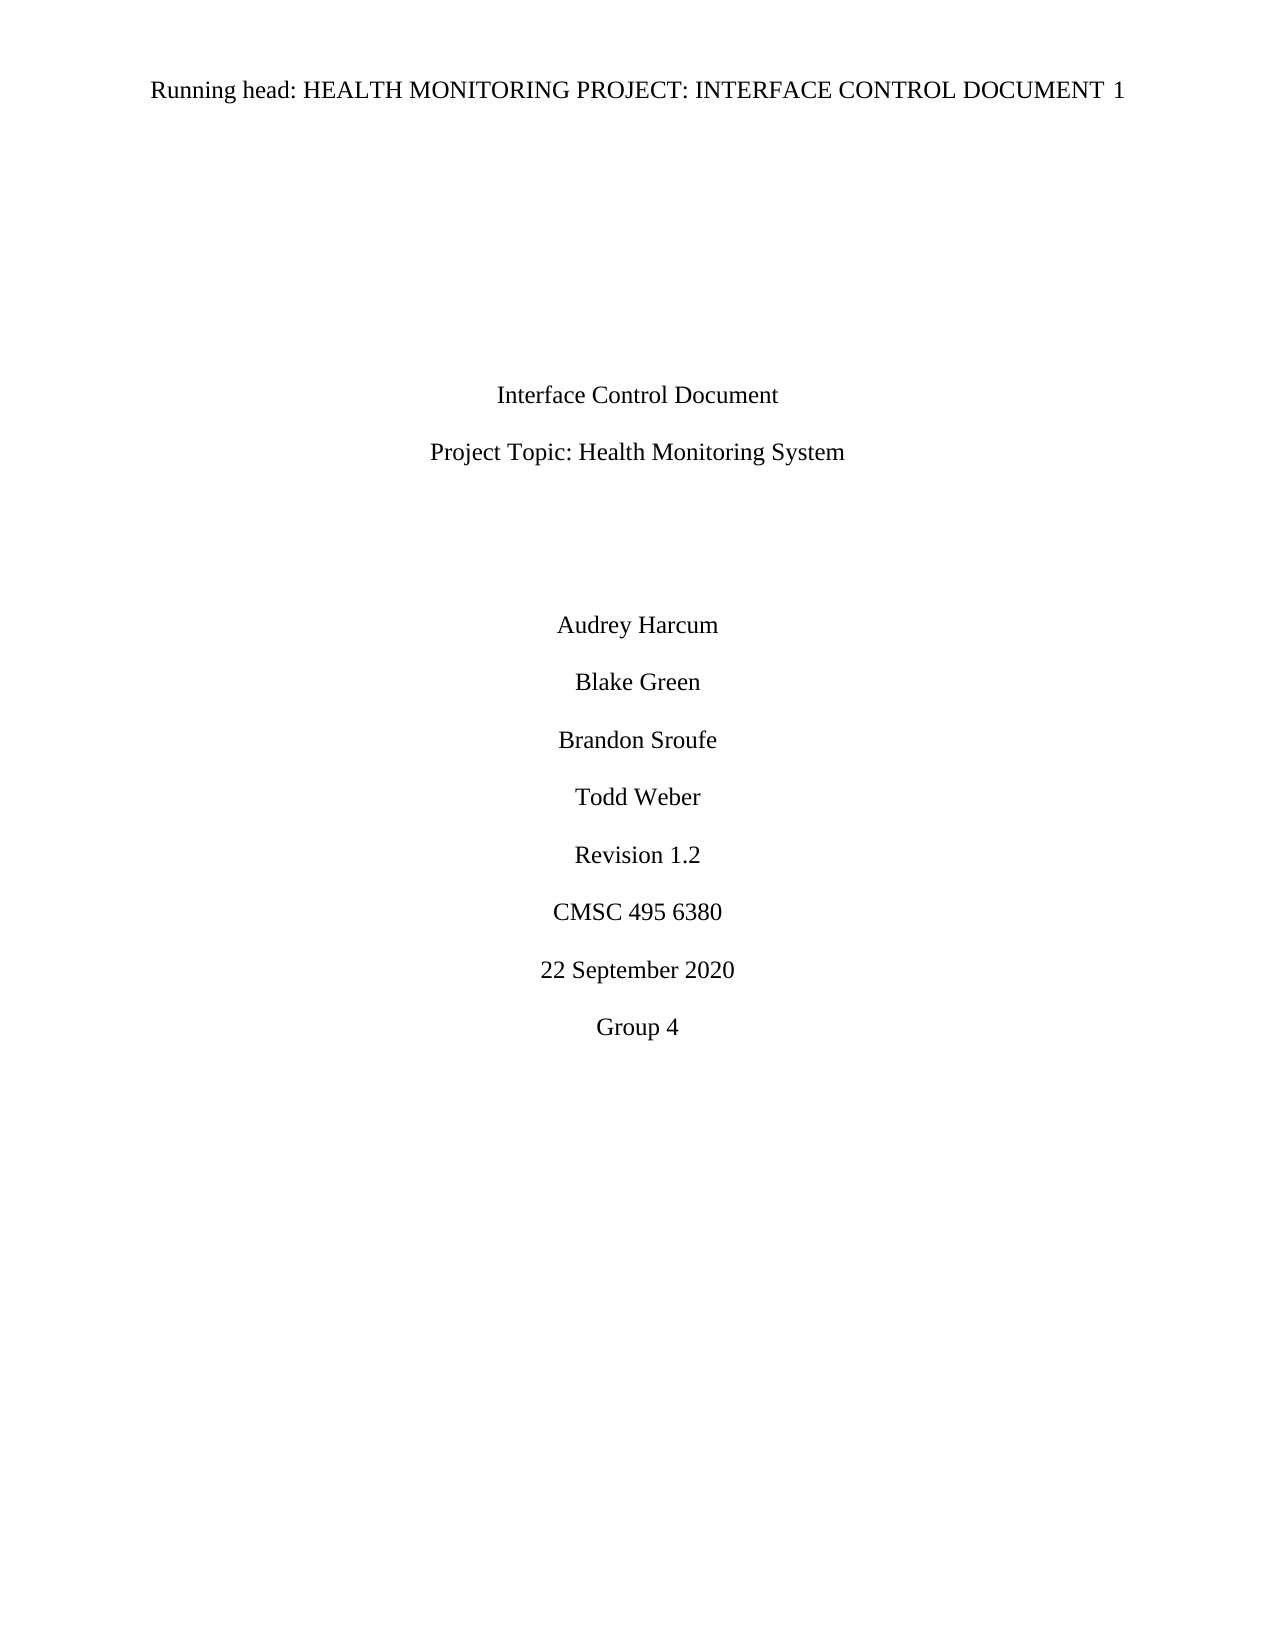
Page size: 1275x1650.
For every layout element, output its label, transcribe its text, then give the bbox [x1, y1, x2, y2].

text Brandon Sroufe [150, 725, 1125, 754]
text Project Topic: Health Monitoring System [150, 437, 1125, 466]
text Revision 1.2 [150, 840, 1125, 869]
text CMSC 495 6380 [150, 897, 1125, 926]
text Audrey Harcum [150, 610, 1125, 639]
text Group 4 [150, 1012, 1125, 1041]
text Blake Green [150, 667, 1125, 696]
text 22 September 2020 [150, 955, 1125, 984]
text Todd Weber [150, 782, 1125, 811]
text Interface Control Document [150, 380, 1125, 409]
